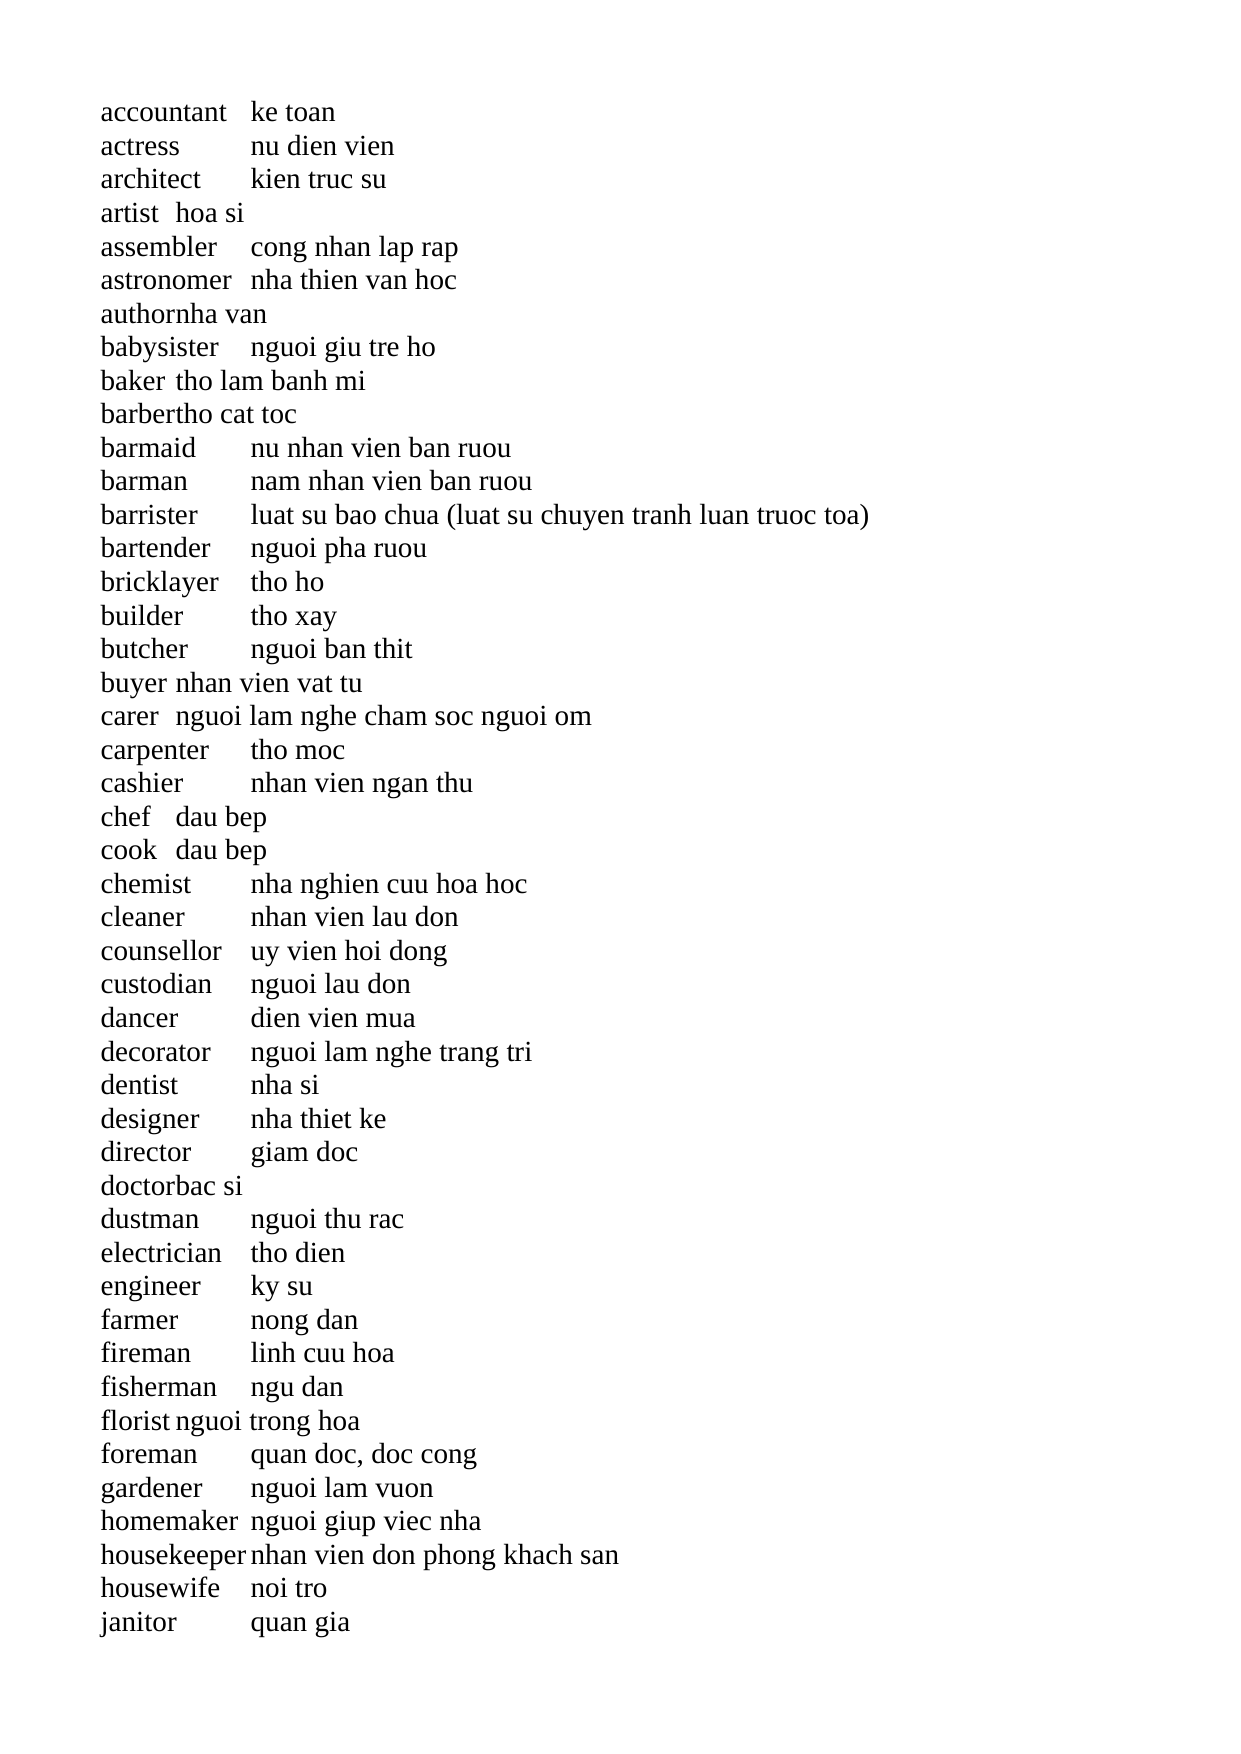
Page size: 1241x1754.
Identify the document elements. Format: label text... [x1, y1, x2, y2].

text builder tho xay [100, 598, 1140, 631]
text bricklayer tho ho [100, 564, 1140, 598]
text engineer ky su [100, 1268, 1140, 1302]
text dentist nha si [100, 1067, 1140, 1101]
text astronomer nha thien van hoc [100, 262, 1140, 296]
text cleaner nhan vien lau don [100, 899, 1140, 933]
text custodian nguoi lau don [100, 967, 1140, 1000]
text barrister luat su bao chua (luat su chuyen tranh luan truoc toa) [100, 497, 1140, 531]
text farmer nong dan [100, 1302, 1140, 1336]
text homemaker nguoi giup viec nha [100, 1503, 1140, 1537]
text electrician tho dien [100, 1235, 1140, 1268]
text cook dau bep [100, 832, 1140, 866]
text barmaid nu nhan vien ban ruou [100, 430, 1140, 463]
text chef dau bep [100, 799, 1140, 832]
text janitor quan gia [100, 1604, 1140, 1637]
text barber tho cat toc [100, 396, 1140, 430]
text director giam doc [100, 1134, 1140, 1168]
text decorator nguoi lam nghe trang tri [100, 1034, 1140, 1067]
text author nha van [100, 296, 1140, 329]
text fisherman ngu dan [100, 1369, 1140, 1403]
text housewife noi tro [100, 1570, 1140, 1604]
text buyer nhan vien vat tu [100, 665, 1140, 698]
text foreman quan doc, doc cong [100, 1436, 1140, 1470]
text barman nam nhan vien ban ruou [100, 463, 1140, 497]
text carer nguoi lam nghe cham soc nguoi om [100, 698, 1140, 732]
text carpenter tho moc [100, 732, 1140, 765]
text florist nguoi trong hoa [100, 1403, 1140, 1436]
text counsellor uy vien hoi dong [100, 933, 1140, 967]
text cashier nhan vien ngan thu [100, 765, 1140, 799]
text architect kien truc su [100, 162, 1140, 195]
text dancer dien vien mua [100, 1000, 1140, 1034]
text chemist nha nghien cuu hoa hoc [100, 866, 1140, 899]
text designer nha thiet ke [100, 1101, 1140, 1134]
text housekeeper nhan vien don phong khach san [100, 1537, 1140, 1570]
text bartender nguoi pha ruou [100, 531, 1140, 564]
text gardener nguoi lam vuon [100, 1470, 1140, 1503]
text accountant ke toan [100, 94, 1140, 128]
text actress nu dien vien [100, 128, 1140, 162]
text babysister nguoi giu tre ho [100, 329, 1140, 363]
text doctor bac si [100, 1168, 1140, 1201]
text artist hoa si [100, 195, 1140, 229]
text baker tho lam banh mi [100, 363, 1140, 396]
text butcher nguoi ban thit [100, 631, 1140, 665]
text dustman nguoi thu rac [100, 1201, 1140, 1235]
text fireman linh cuu hoa [100, 1336, 1140, 1369]
text assembler cong nhan lap rap [100, 229, 1140, 262]
